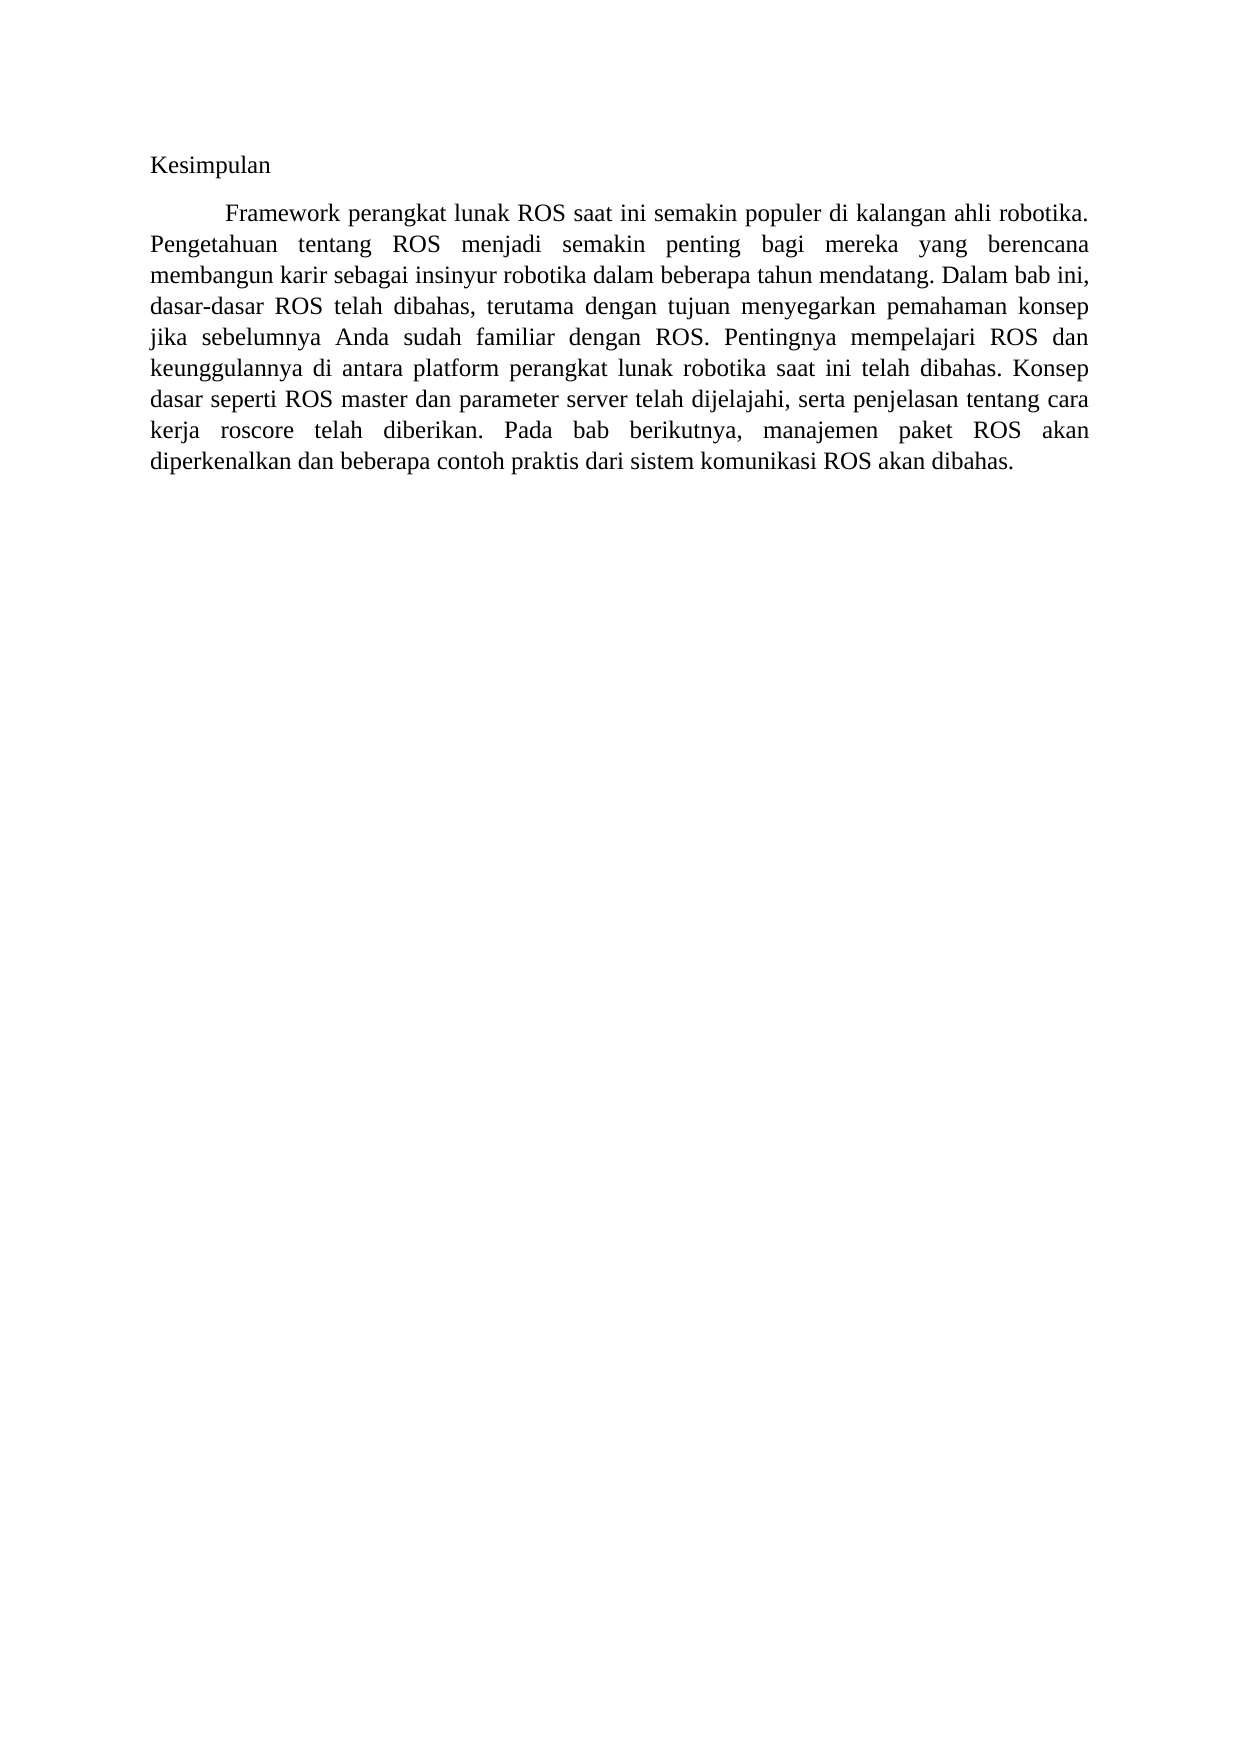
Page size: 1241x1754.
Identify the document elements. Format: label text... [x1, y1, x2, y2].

text Framework perangkat lunak ROS saat ini semakin populer di kalangan ahli robotika. Pengetahuan tentang ROS menjadi semakin penting bagi mereka yang berencana membangun karir sebagai insinyur robotika dalam beberapa tahun mendatang. Dalam bab ini, dasar-dasar ROS telah dibahas, terutama dengan tujuan menyegarkan pemahaman konsep jika sebelumnya Anda sudah familiar dengan ROS. Pentingnya mempelajari ROS dan keunggulannya di antara platform perangkat lunak robotika saat ini telah dibahas. Konsep dasar seperti ROS master dan parameter server telah dijelajahi, serta penjelasan tentang cara kerja roscore telah diberikan. Pada bab berikutnya, manajemen paket ROS akan diperkenalkan dan beberapa contoh praktis dari sistem komunikasi ROS akan dibahas. [150, 198, 1090, 475]
text Kesimpulan [150, 150, 1090, 179]
